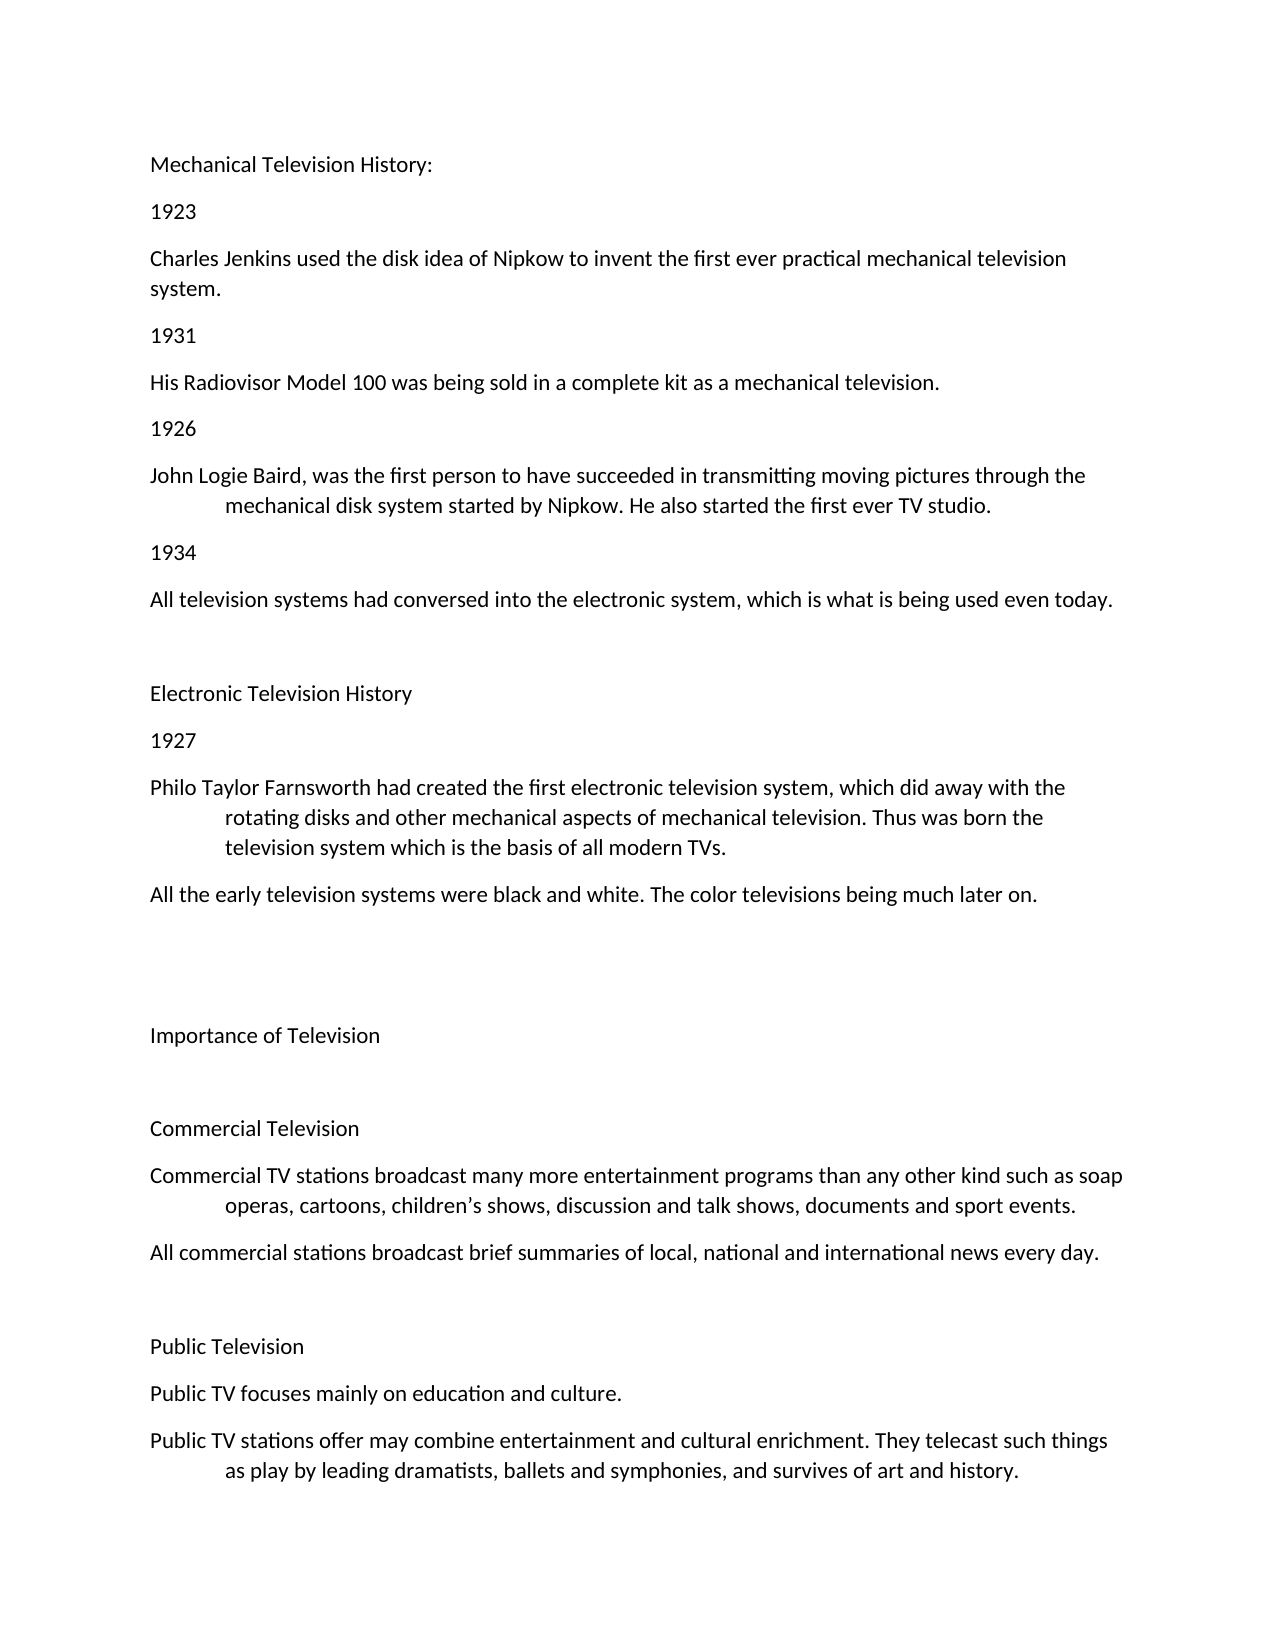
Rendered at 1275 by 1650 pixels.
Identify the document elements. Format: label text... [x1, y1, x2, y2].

text All commercial stations broadcast brief summaries of local, national and international news every day. [150, 1238, 1125, 1267]
text 1931 [150, 321, 1125, 349]
text Charles Jenkins used the disk idea of Nipkow to invent the first ever practical mechanical television system. [150, 244, 1125, 302]
text All the early television systems were black and white. The color televisions being much later on. [150, 880, 1125, 908]
text Philo Taylor Farnsworth had created the first electronic television system, which did away with the rotating disks and other mechanical aspects of mechanical television. Thus was born the television system which is the basis of all modern TVs. [150, 773, 1125, 861]
text Commercial TV stations broadcast many more entertainment programs than any other kind such as soap operas, cartoons, children’s shows, discussion and talk shows, documents and sport events. [150, 1161, 1125, 1220]
text 1934 [150, 538, 1125, 567]
text 1926 [150, 414, 1125, 443]
text Public Television [150, 1332, 1125, 1360]
text Public TV stations offer may combine entertainment and cultural enrichment. They telecast such things as play by leading dramatists, ballets and symphonies, and survives of art and history. [150, 1426, 1125, 1484]
text Electronic Television History [150, 679, 1125, 707]
text Mechanical Television History: [150, 150, 1125, 178]
text 1927 [150, 726, 1125, 754]
text Importance of Television [150, 1021, 1125, 1049]
text Public TV focuses mainly on education and culture. [150, 1379, 1125, 1407]
text 1923 [150, 197, 1125, 225]
text His Radiovisor Model 100 was being sold in a complete kit as a mechanical television. [150, 368, 1125, 396]
text John Logie Baird, was the first person to have succeeded in transmitting moving pictures through the mechanical disk system started by Nipkow. He also started the first ever TV studio. [150, 461, 1125, 520]
text Commercial Television [150, 1114, 1125, 1143]
text All television systems had conversed into the electronic system, which is what is being used even today. [150, 585, 1125, 613]
